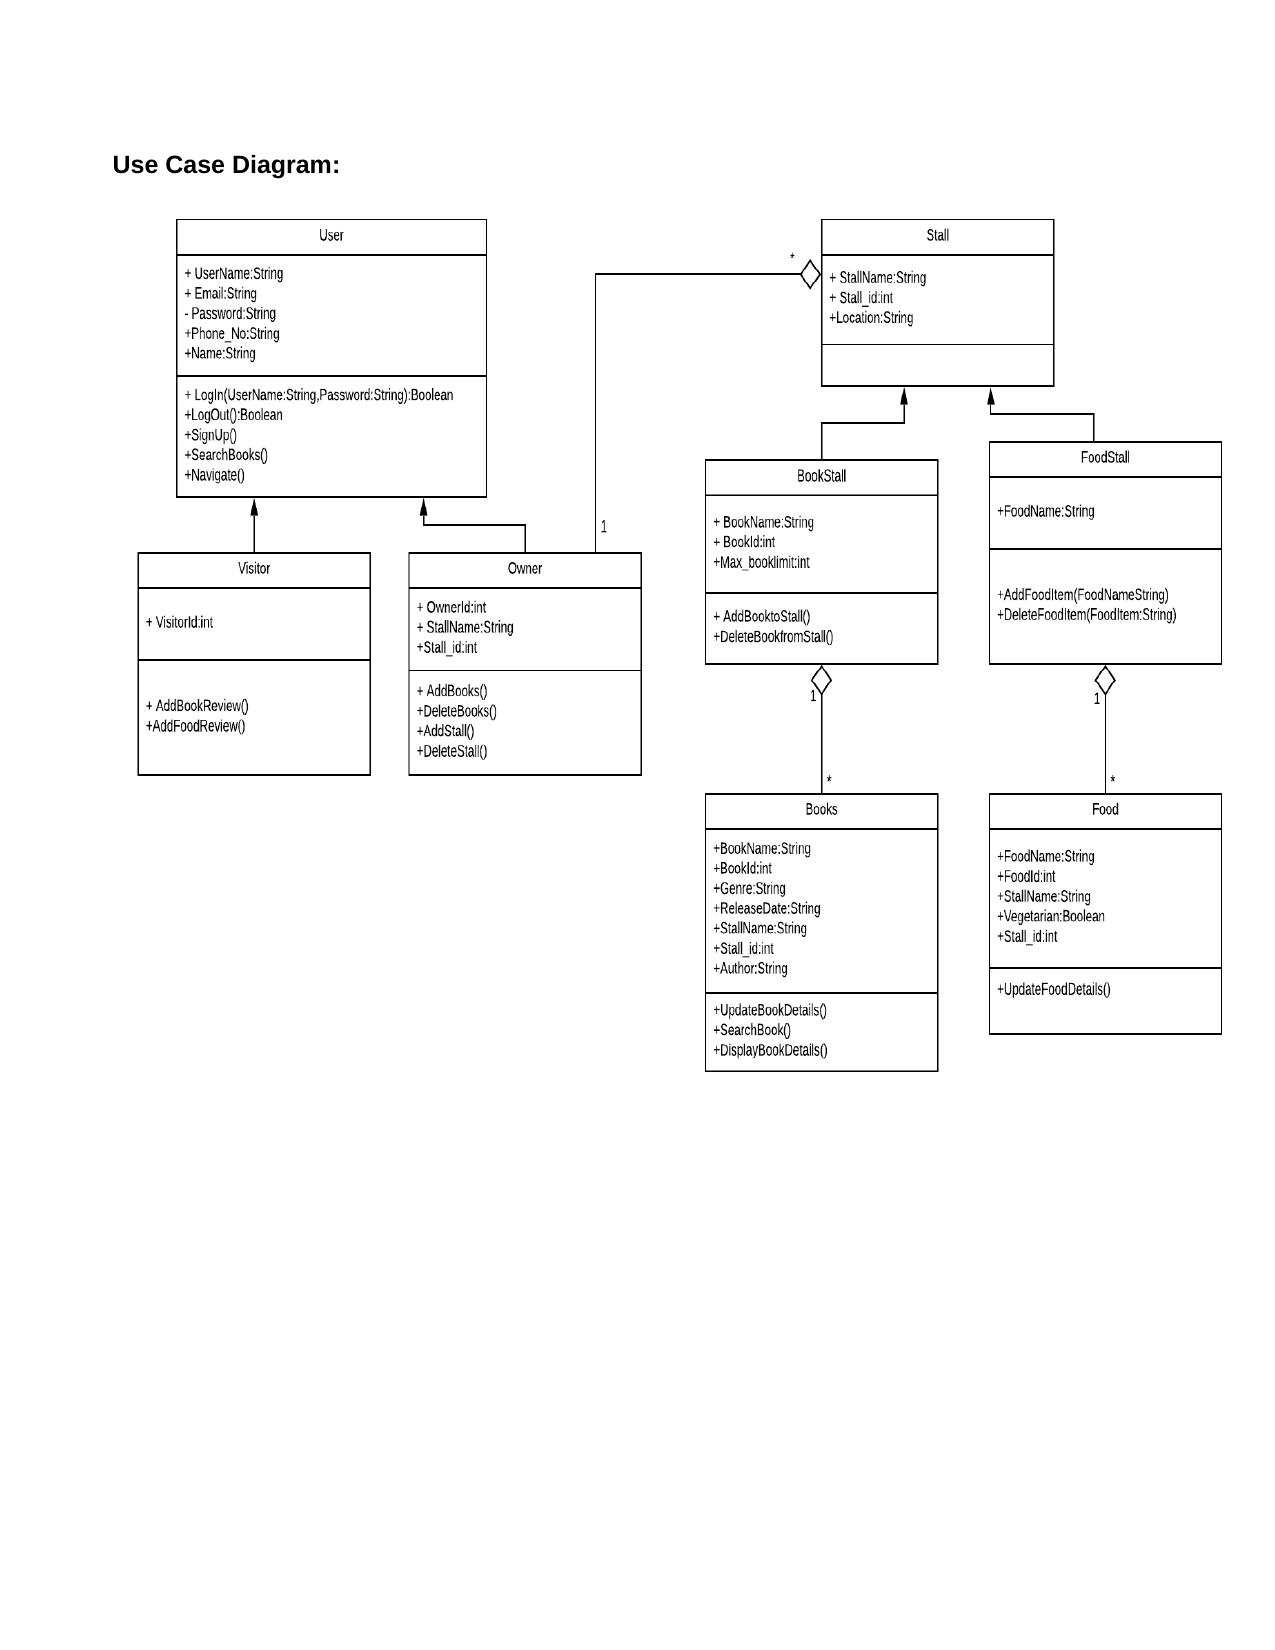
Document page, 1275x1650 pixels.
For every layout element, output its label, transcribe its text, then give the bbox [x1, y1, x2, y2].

text Use Case Diagram: [112, 150, 1181, 182]
